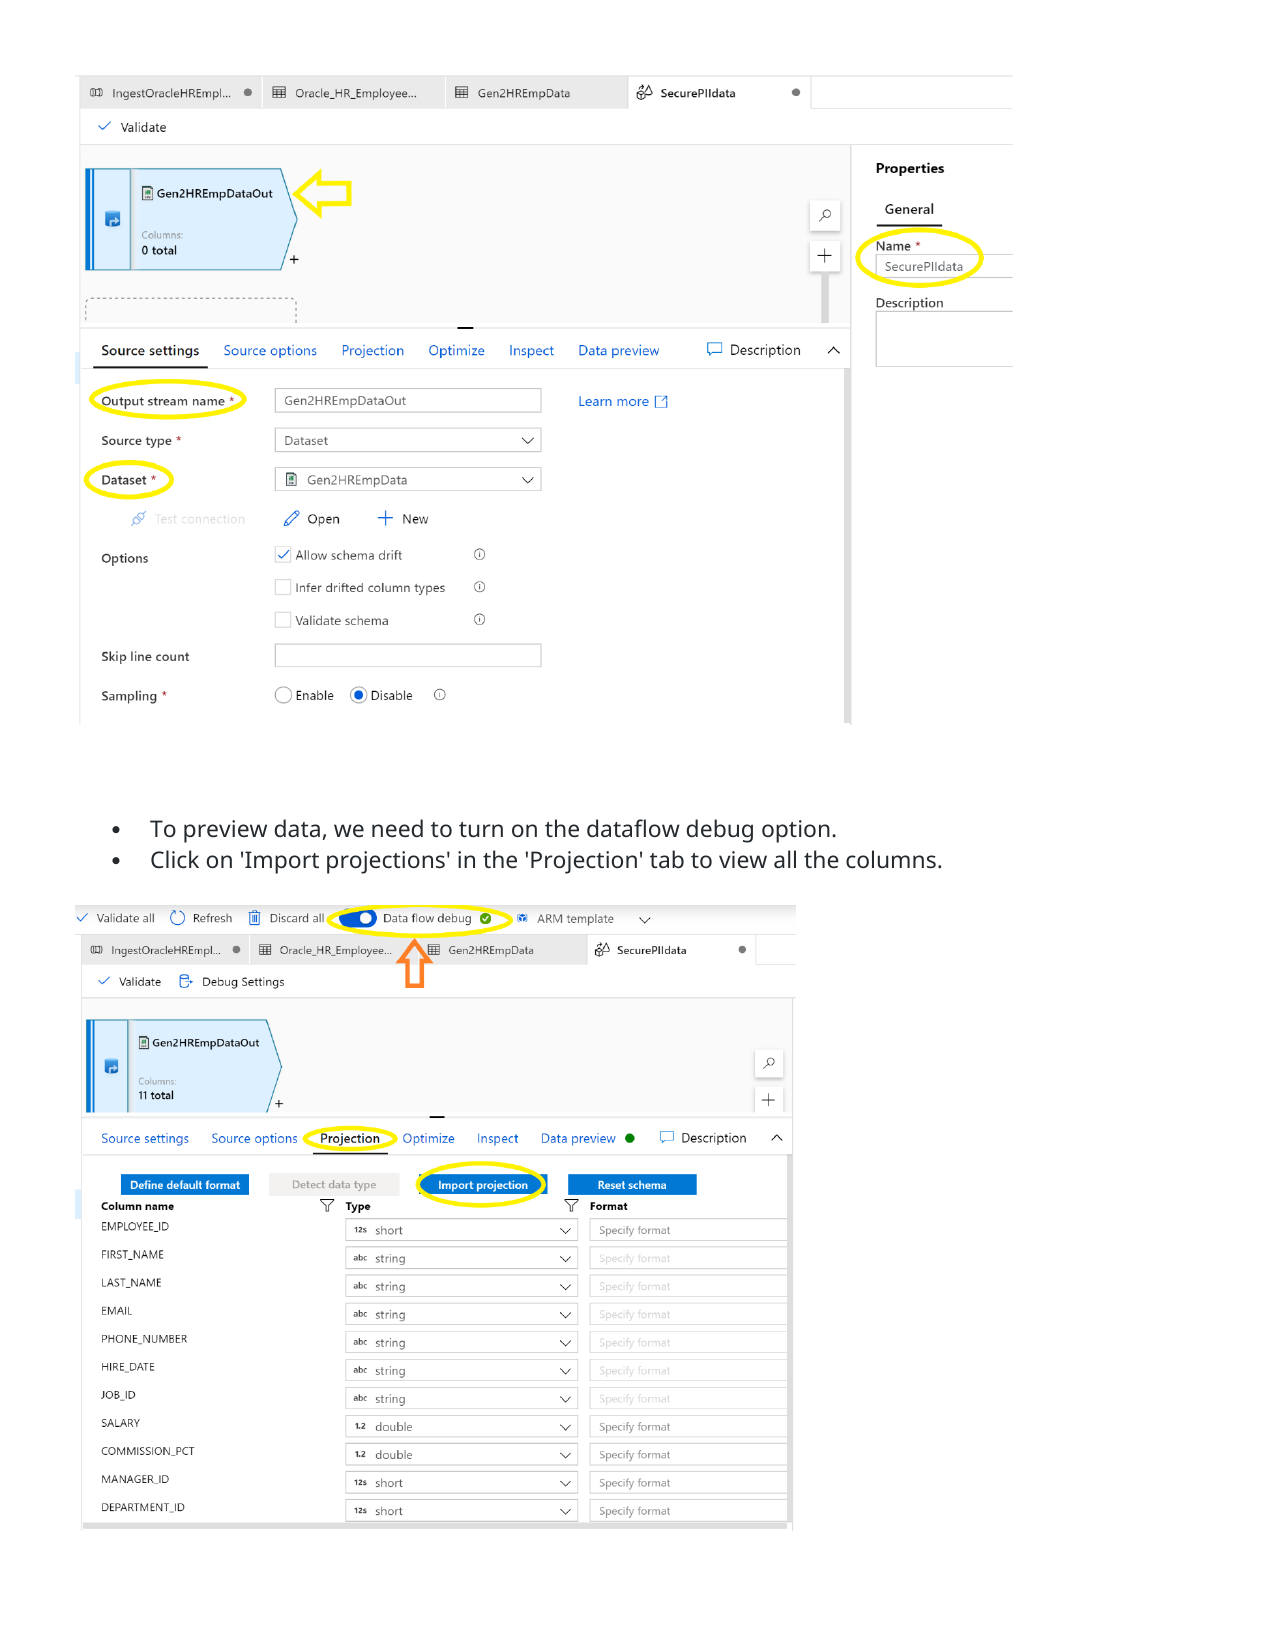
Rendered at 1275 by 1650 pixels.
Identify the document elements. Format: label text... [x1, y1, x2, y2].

list To preview data, we need to turn on the dataflow debug option. [112, 813, 1200, 844]
list Click on 'Import projections' in the 'Projection' tab to view all the columns. [112, 844, 1200, 876]
picture [75, 75, 1013, 725]
picture [75, 905, 796, 1531]
